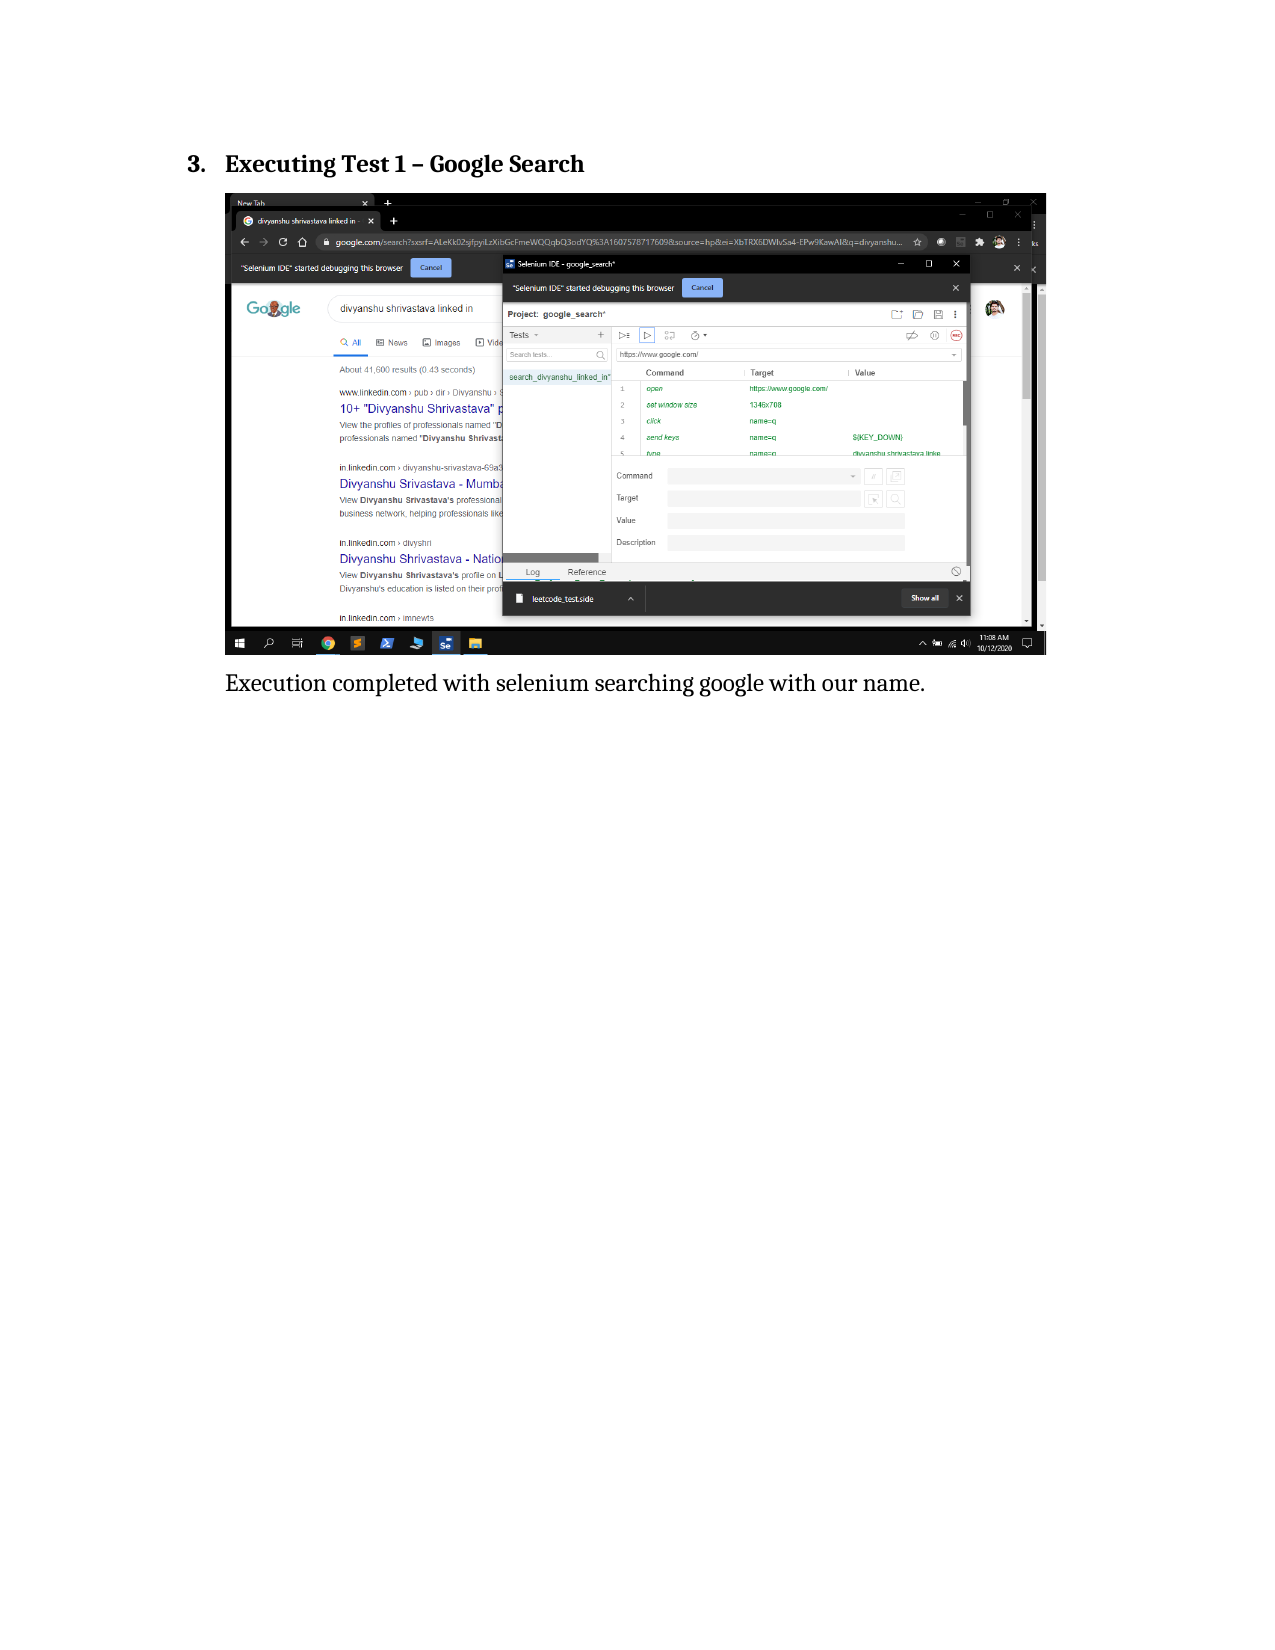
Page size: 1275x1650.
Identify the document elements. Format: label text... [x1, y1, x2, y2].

text Execution completed with selenium searching google with our name. [150, 669, 1125, 697]
list Executing Test 1 – Google Search [187, 150, 1125, 179]
picture [225, 193, 1047, 655]
